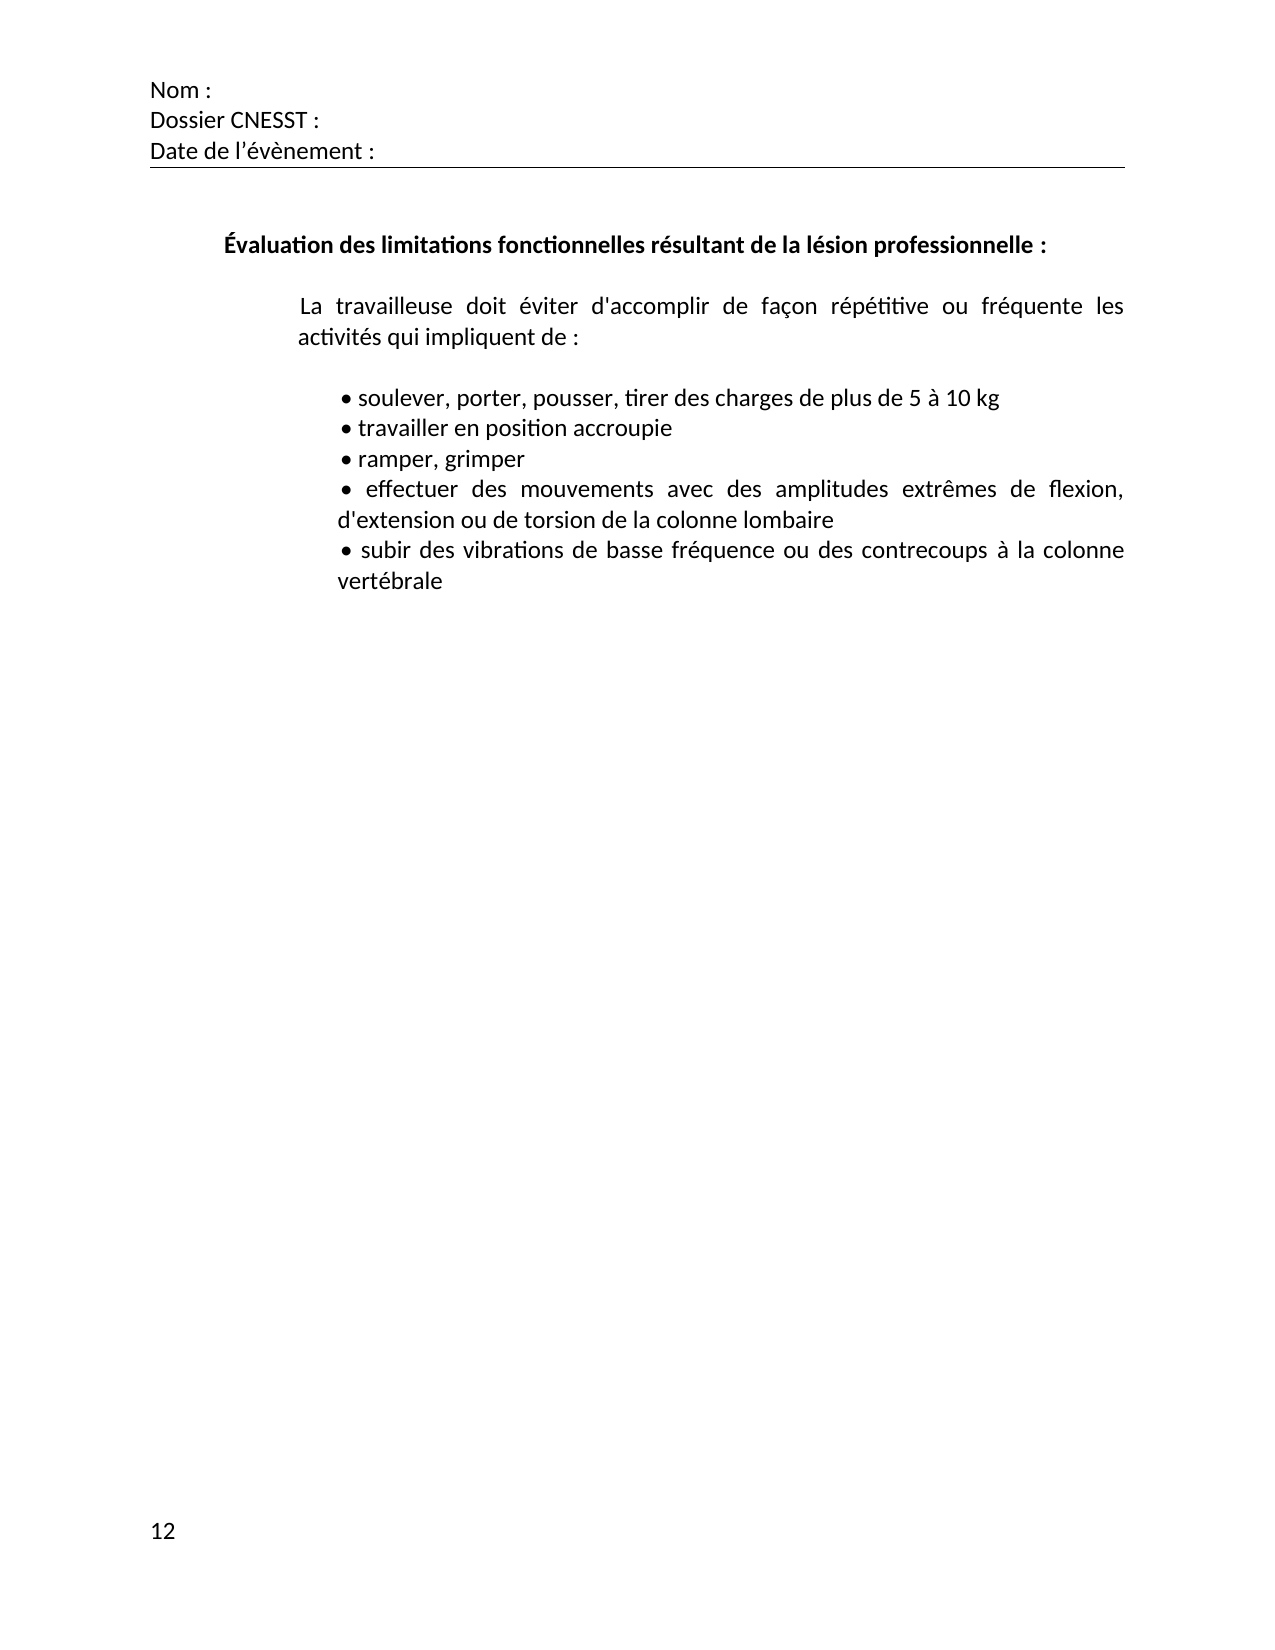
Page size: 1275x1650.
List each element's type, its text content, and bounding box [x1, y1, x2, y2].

text • soulever, porter, pousser, tirer des charges de plus de 5 à 10 kg [337, 382, 1125, 413]
text • ramper, grimper [337, 443, 1125, 474]
text Évaluation des limitations fonctionnelles résultant de la lésion professionnelle : [224, 229, 1125, 260]
text • effectuer des mouvements avec des amplitudes extrêmes de flexion, d'extension ou de torsion de la colonne lombaire [337, 474, 1125, 535]
text La travailleuse doit éviter d'accomplir de façon répétitive ou fréquente les activités qui impliquent de : [298, 291, 1125, 352]
text • subir des vibrations de basse fréquence ou des contrecoups à la colonne vertébrale [337, 535, 1125, 596]
text • travailler en position accroupie [337, 413, 1125, 443]
